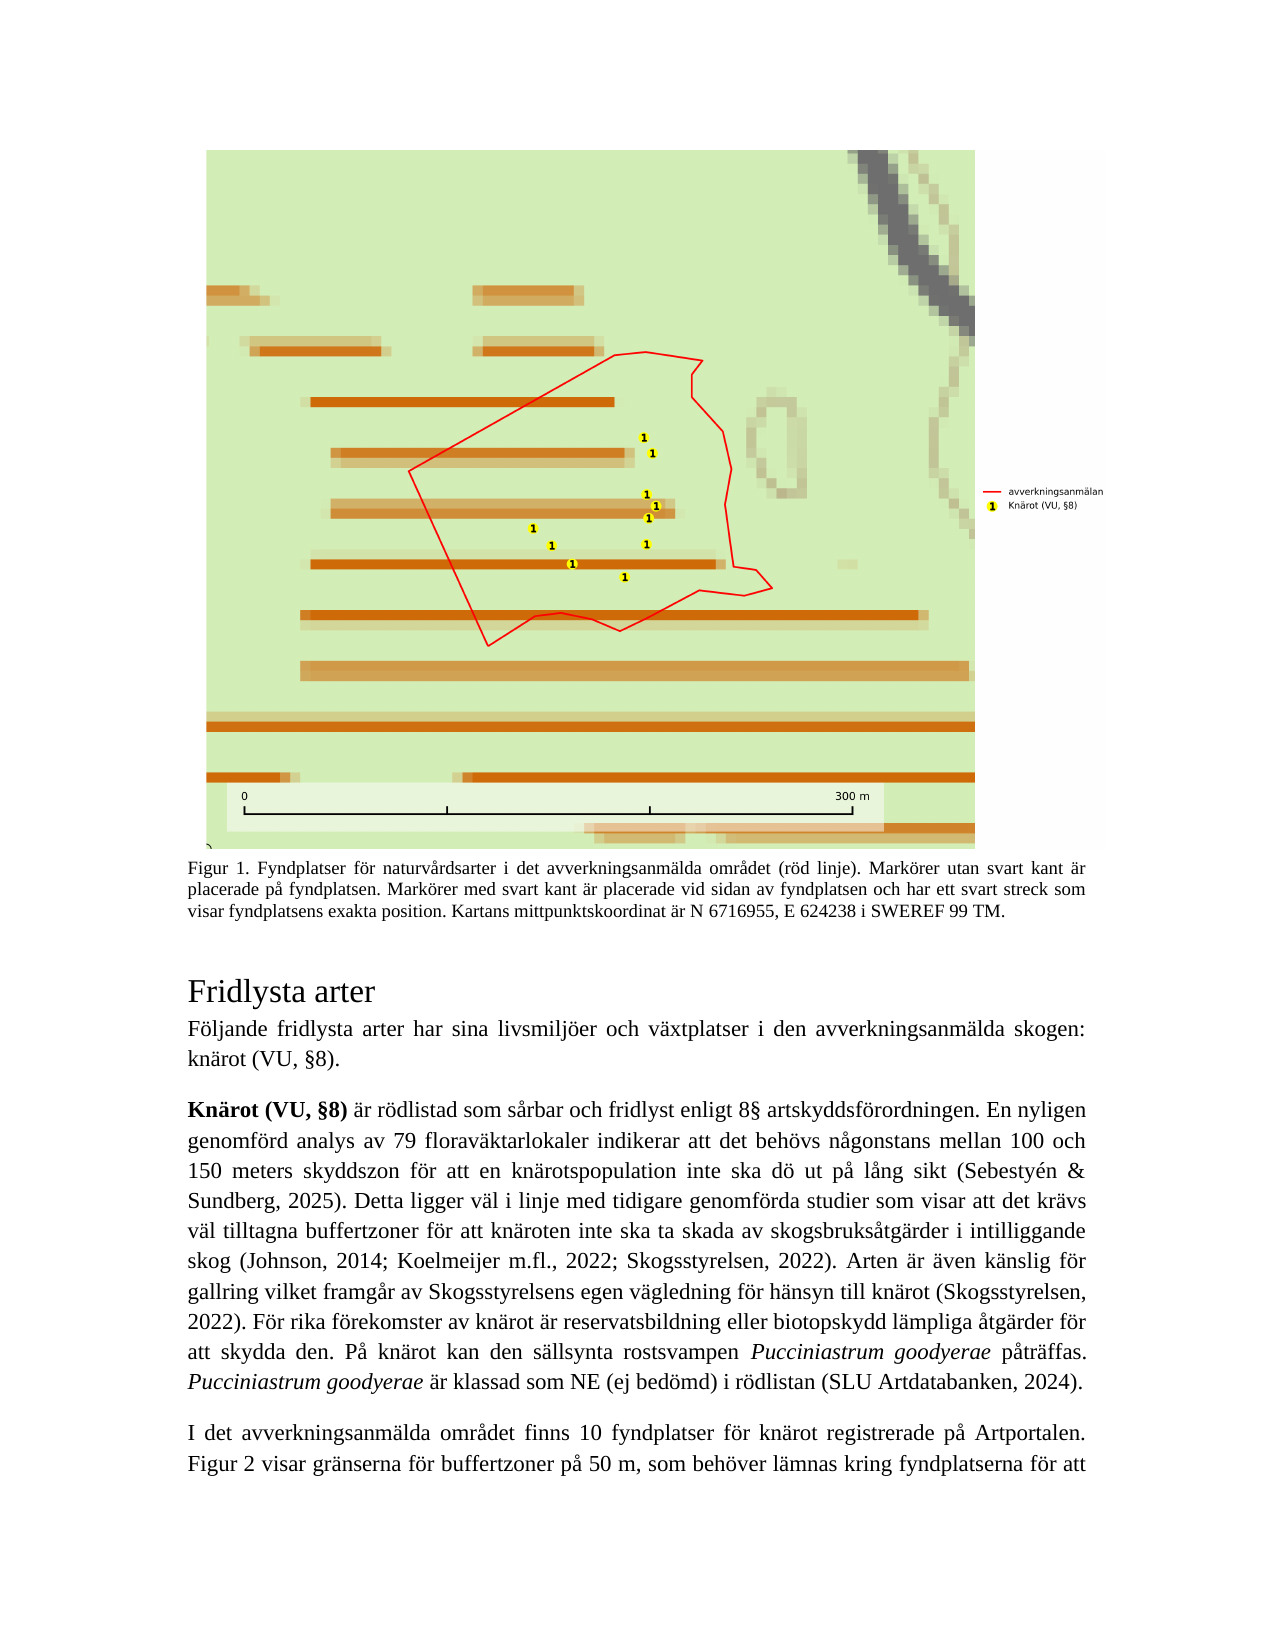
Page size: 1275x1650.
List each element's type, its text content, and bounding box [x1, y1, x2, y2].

text Figur 1. Fyndplatser för naturvårdsarter i det avverkningsanmälda området (röd linje). Markörer utan svart kant är placerade på fyndplatsen. Markörer med svart kant är placerade vid sidan av fyndplatsen och har ett svart streck som visar fyndplatsens exakta position. Kartans mittpunktskoordinat är N 6716955, E 624238 i SWEREF 99 TM. [187, 857, 1087, 921]
picture [206, 150, 1107, 849]
text Följande fridlysta arter har sina livsmiljöer och växtplatser i den avverkningsanmälda skogen: knärot (VU, §8). [187, 1015, 1087, 1072]
text Knärot (VU, §8) är rödlistad som sårbar och fridlyst enligt 8§ artskyddsförordningen. En nyligen genomförd analys av 79 floraväktarlokaler indikerar att det behövs någonstans mellan 100 och 150 meters skyddszon för att en knärotspopulation inte ska dö ut på lång sikt (Sebestyén & Sundberg, 2025). Detta ligger väl i linje med tidigare genomförda studier som visar att det krävs väl tilltagna buffertzoner för att knäroten inte ska ta skada av skogsbruksåtgärder i intilliggande skog (Johnson, 2014; Koelmeijer m.fl., 2022; Skogsstyrelsen, 2022). Arten är även känslig för gallring vilket framgår av Skogsstyrelsens egen vägledning för hänsyn till knärot (Skogsstyrelsen, 2022). För rika förekomster av knärot är reservatsbildning eller biotopskydd lämpliga åtgärder för att skydda den. På knärot kan den sällsynta rostsvampen Pucciniastrum goodyerae påträffas. Pucciniastrum goodyerae är klassad som NE (ej bedömd) i rödlistan (SLU Artdatabanken, 2024). [187, 1097, 1087, 1395]
subtitle Fridlysta arter [187, 971, 1087, 1009]
